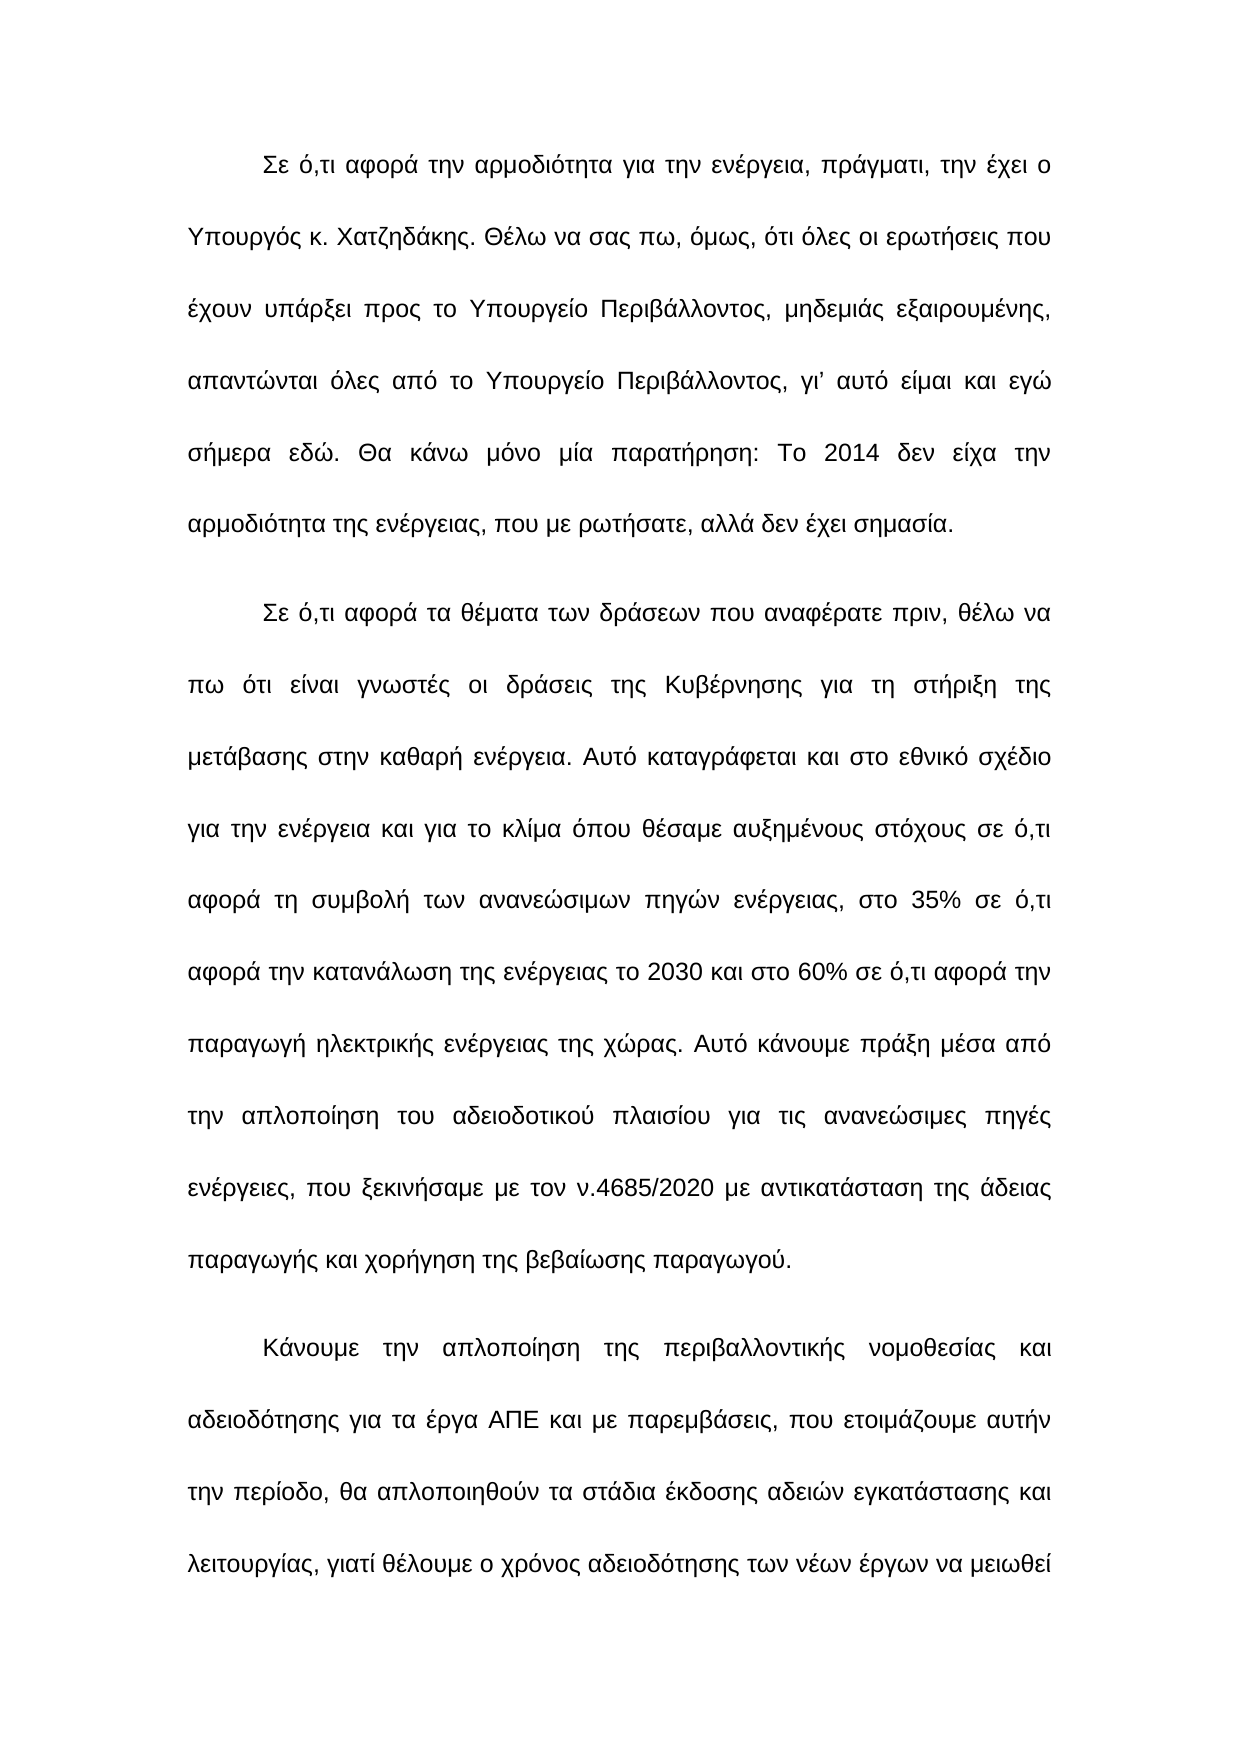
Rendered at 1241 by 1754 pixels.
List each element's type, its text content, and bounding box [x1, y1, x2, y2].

text Σε ό,τι αφορά τα θέματα των δράσεων που αναφέρατε πριν, θέλω να πω ότι είναι γνωστές οι δράσεις της Κυβέρνησης για τη στήριξη της μετάβασης στην καθαρή ενέργεια. Αυτό καταγράφεται και στο εθνικό σχέδιο για την ενέργεια και για το κλίμα όπου θέσαμε αυξημένους στόχους σε ό,τι αφορά τη συμβολή των ανανεώσιμων πηγών ενέργειας, στο 35% σε ό,τι αφορά την κατανάλωση της ενέργειας το 2030 και στο 60% σε ό,τι αφορά την παραγωγή ηλεκτρικής ενέργειας της χώρας. Αυτό κάνουμε πράξη μέσα από την απλοποίηση του αδειοδοτικού πλαισίου για τις ανανεώσιμες πηγές ενέργειες, που ξεκινήσαμε με τον ν.4685/2020 με αντικατάσταση της άδειας παραγωγής και χορήγηση της βεβαίωσης παραγωγού. [187, 598, 1053, 1273]
text Σε ό,τι αφορά την αρμοδιότητα για την ενέργεια, πράγματι, την έχει ο Υπουργός κ. Χατζηδάκης. Θέλω να σας πω, όμως, ότι όλες οι ερωτήσεις που έχουν υπάρξει προς το Υπουργείο Περιβάλλοντος, μηδεμιάς εξαιρουμένης, απαντώνται όλες από το Υπουργείο Περιβάλλοντος, γι’ αυτό είμαι και εγώ σήμερα εδώ. Θα κάνω μόνο μία παρατήρηση: Το 2014 δεν είχα την αρμοδιότητα της ενέργειας, που με ρωτήσατε, αλλά δεν έχει σημασία. [187, 150, 1053, 538]
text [187, 1333, 1053, 1578]
